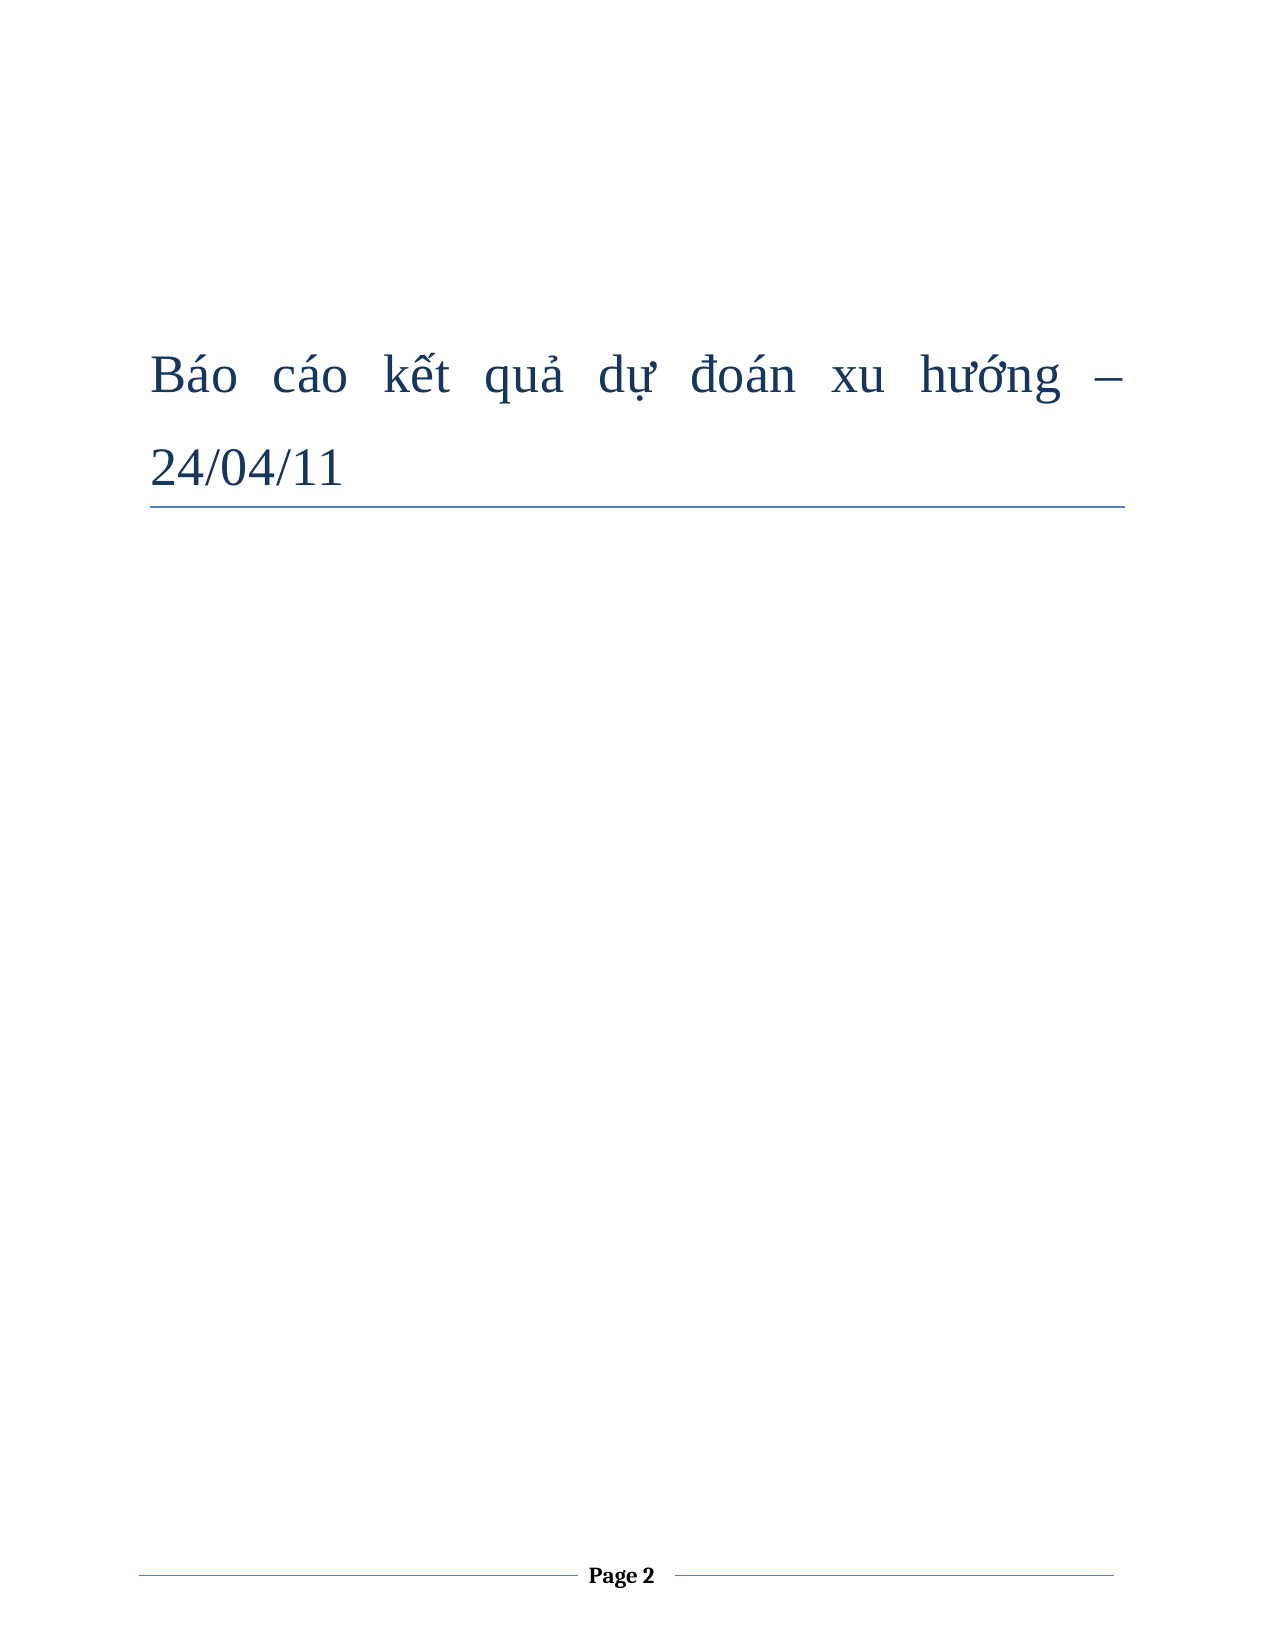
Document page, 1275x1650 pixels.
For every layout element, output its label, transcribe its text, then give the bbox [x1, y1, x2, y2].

title Báo cáo kết quả dự đoán xu hướng – 24/04/11 [150, 342, 1125, 506]
